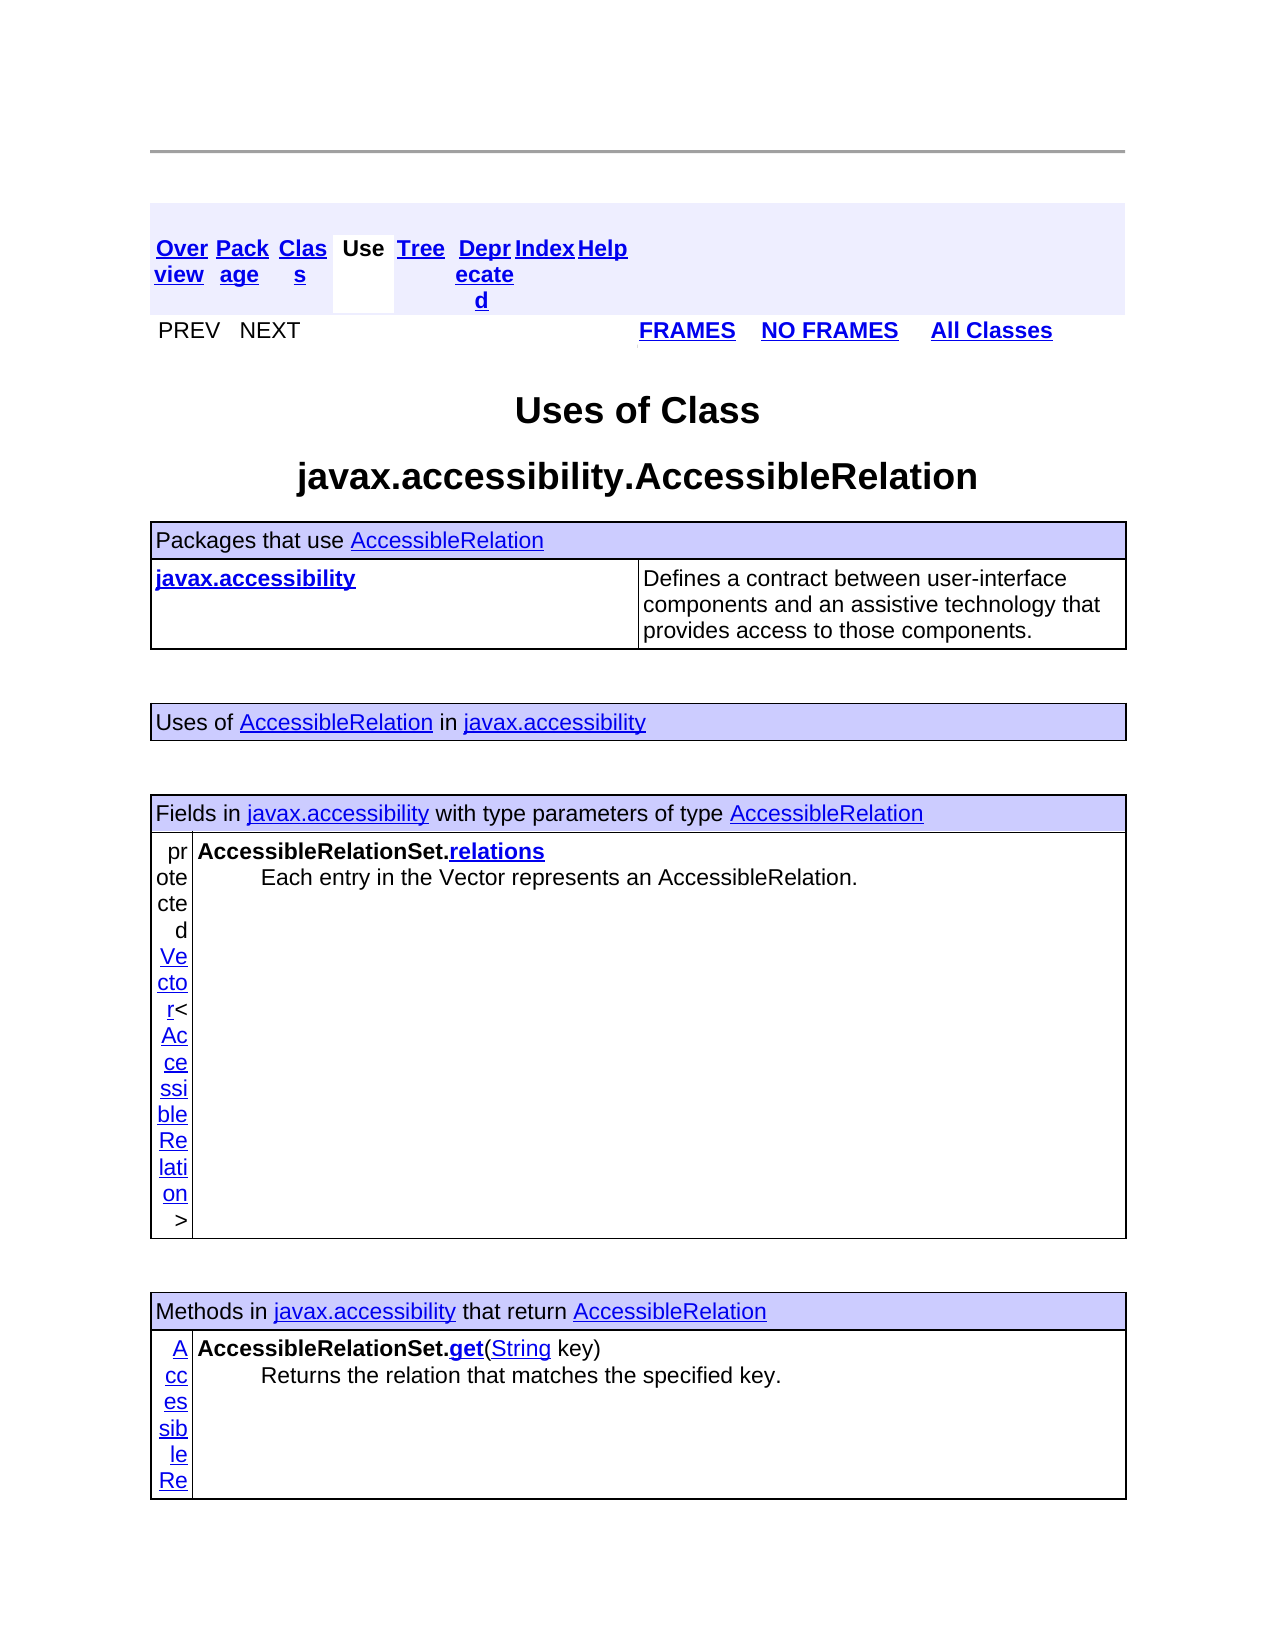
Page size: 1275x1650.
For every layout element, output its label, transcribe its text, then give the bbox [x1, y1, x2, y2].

table_cell FRAMES NO FRAMES All Classes [638, 315, 1125, 345]
table_cell javax.accessibility [152, 560, 638, 648]
text javax.accessibility.AccessibleRelation [150, 454, 1125, 497]
table_cell AccessibleRelation [152, 1331, 192, 1498]
table_cell AccessibleRelationSet.relations Each entry in the Vector represents an AccessibleRelation. [193, 833, 1125, 1238]
table_cell Defines a contract between user-interface components and an assistive technology that provides access to those components. [639, 560, 1125, 648]
table_header Packages that use AccessibleRelation [152, 523, 1125, 558]
table_header Methods in javax.accessibility that return AccessibleRelation [152, 1293, 1125, 1329]
table_header Uses of AccessibleRelation in javax.accessibility [152, 704, 1125, 740]
table_cell protected Vector<AccessibleRelation> [152, 833, 192, 1238]
table_cell PREV NEXT [150, 315, 637, 345]
table_header [150, 203, 1125, 315]
table_header Fields in javax.accessibility with type parameters of type AccessibleRelation [152, 796, 1125, 831]
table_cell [193, 1331, 1125, 1498]
text Uses of Class [150, 388, 1125, 431]
